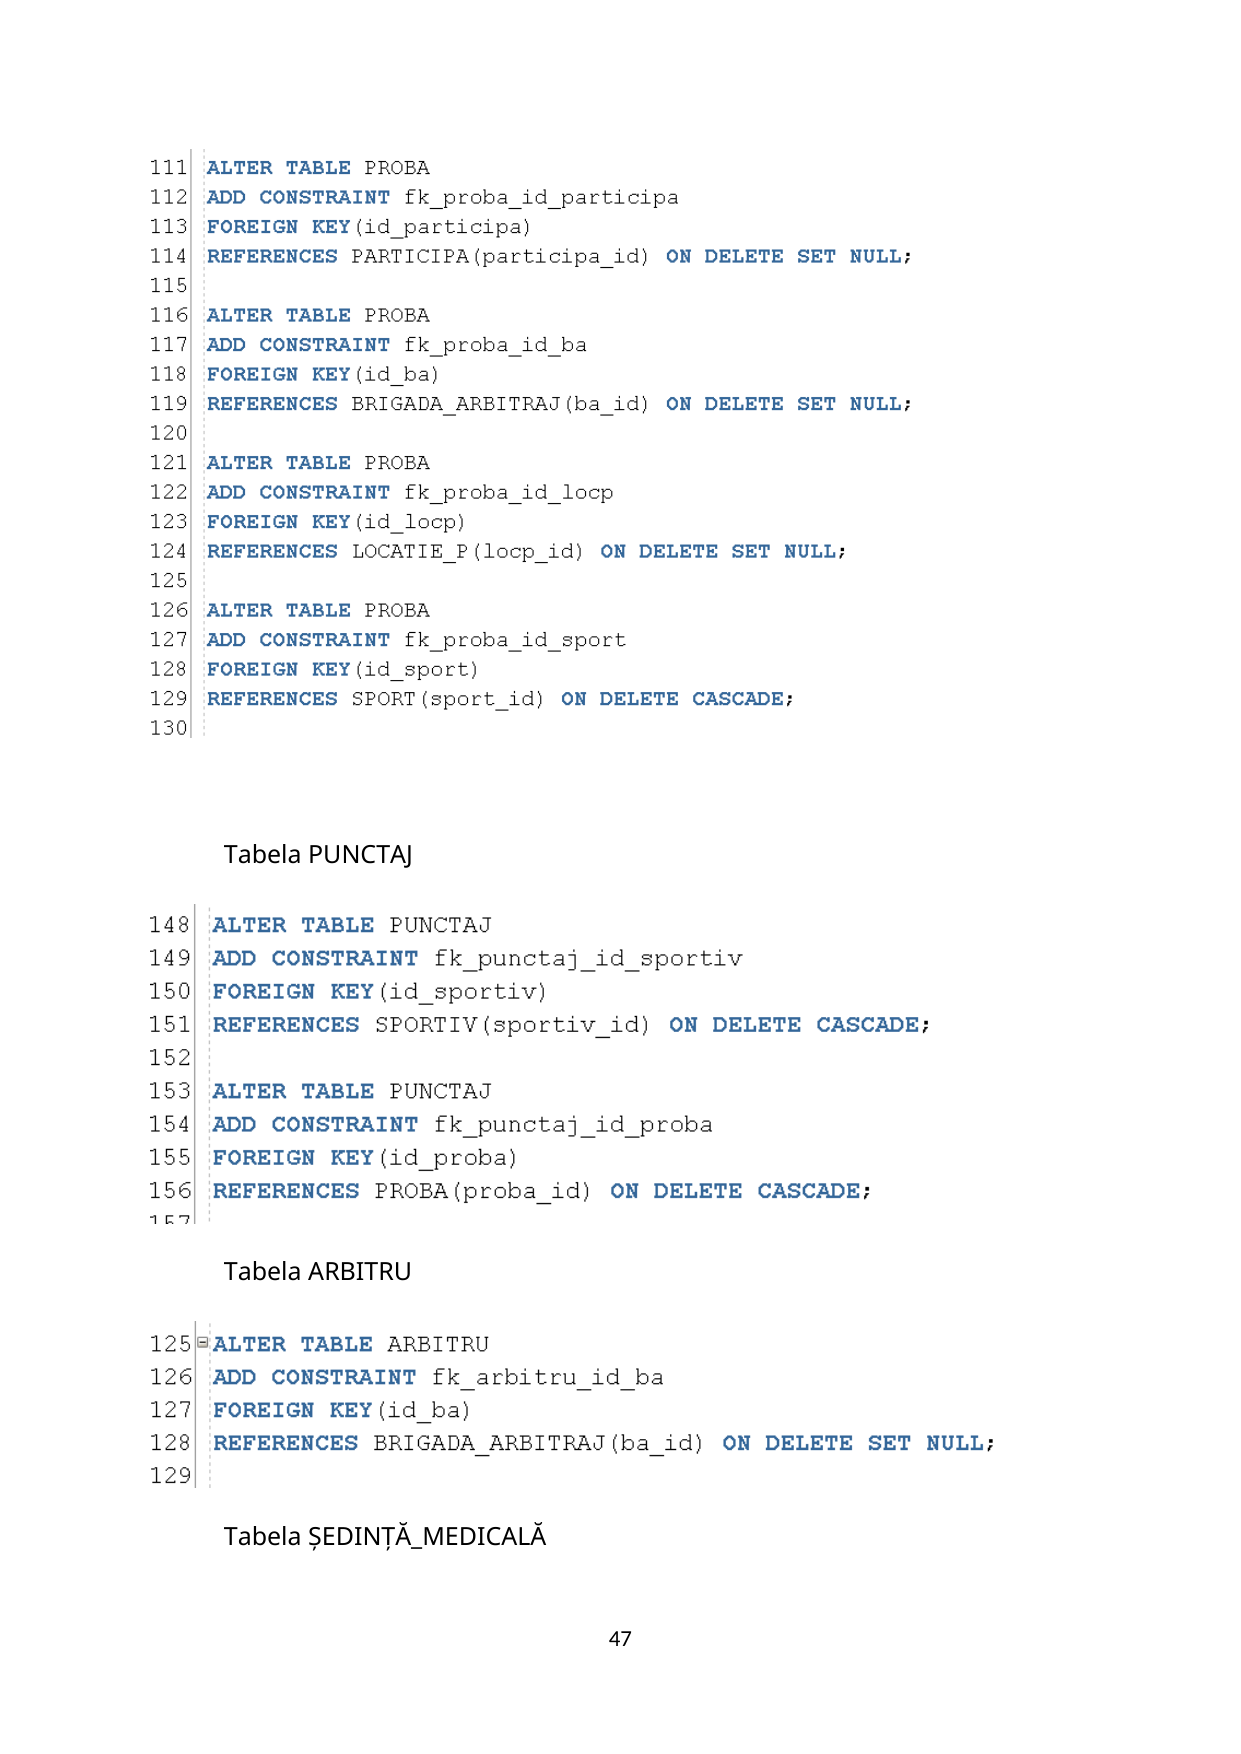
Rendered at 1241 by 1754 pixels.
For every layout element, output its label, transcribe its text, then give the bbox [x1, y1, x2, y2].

text Tabela ȘEDINȚĂ_MEDICALĂ [150, 1518, 1090, 1552]
text Tabela ARBITRU [150, 1254, 1090, 1288]
picture [150, 904, 1090, 1224]
picture [150, 149, 1090, 738]
text Tabela PUNCTAJ [150, 836, 1090, 871]
picture [150, 1321, 1091, 1488]
